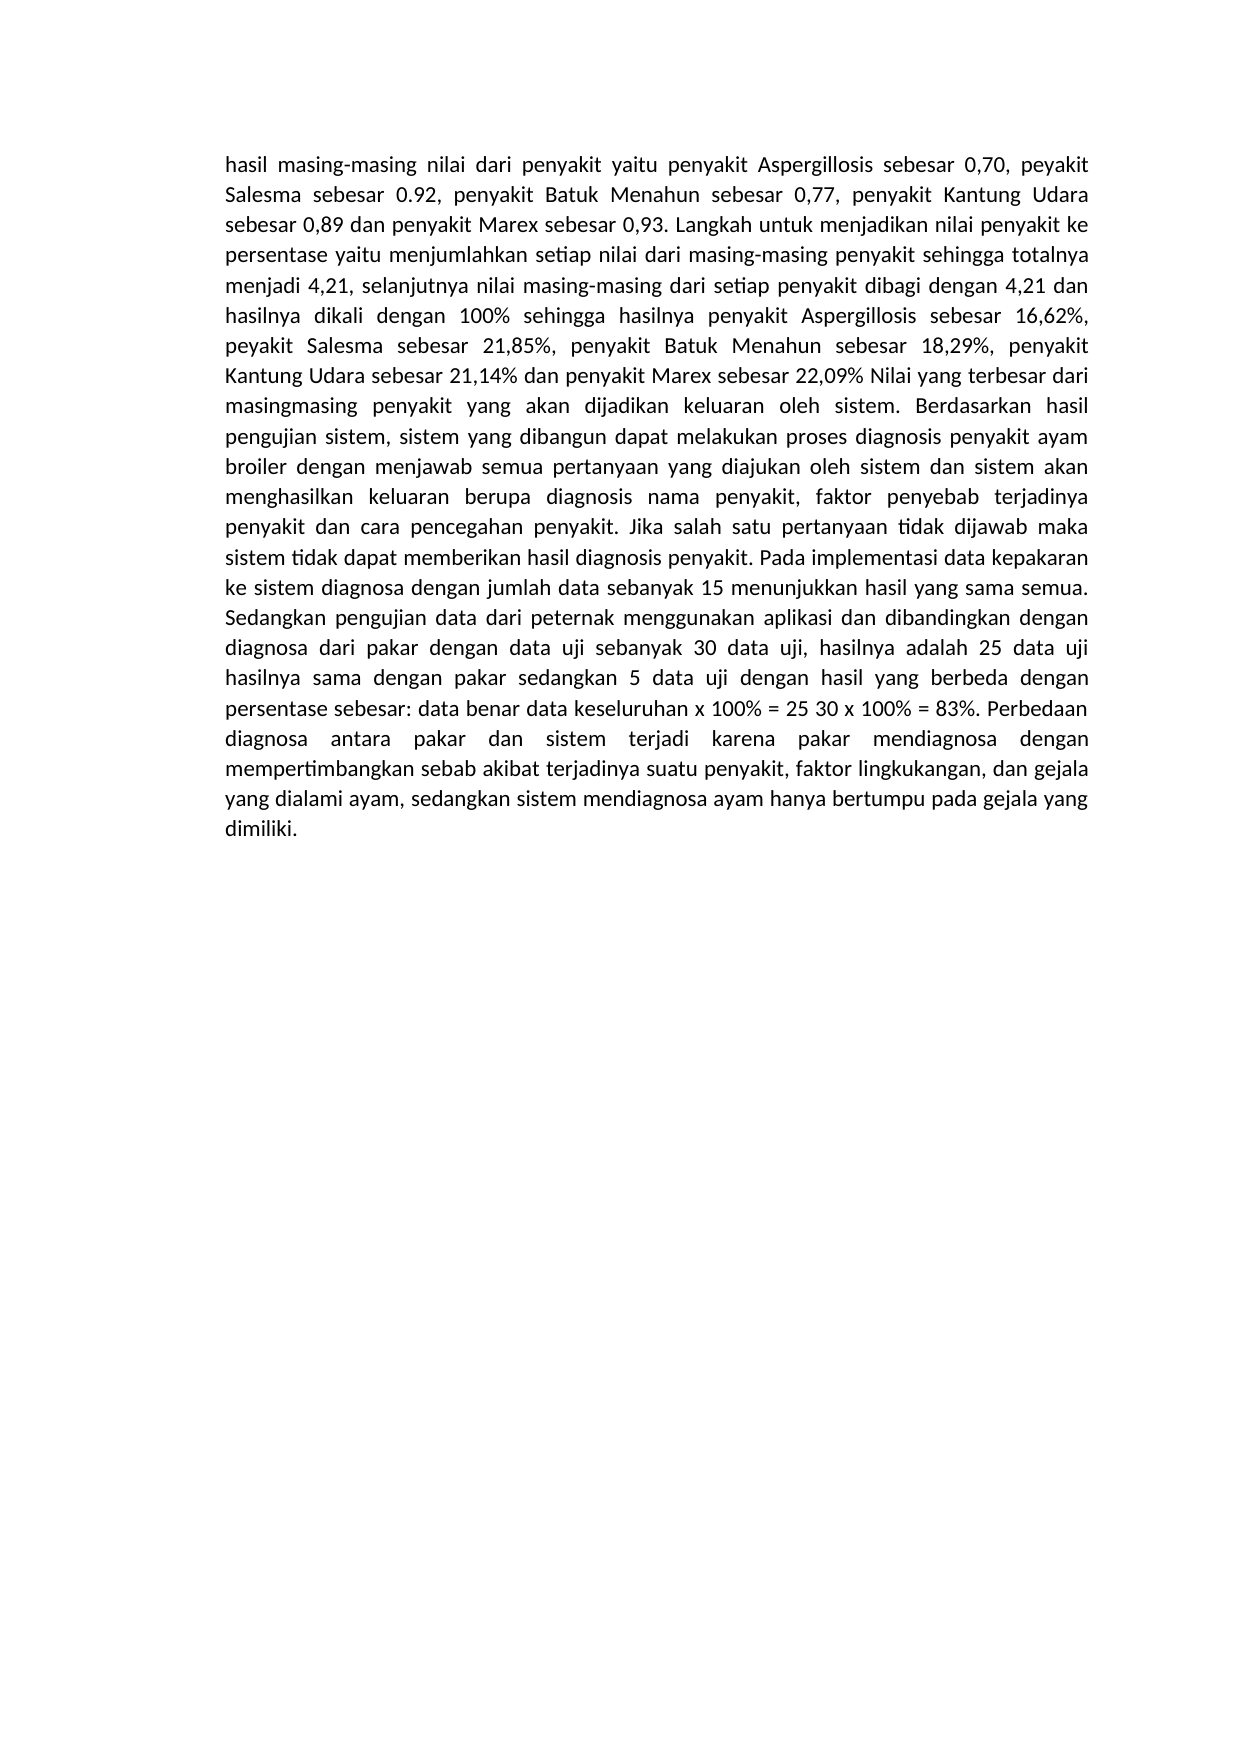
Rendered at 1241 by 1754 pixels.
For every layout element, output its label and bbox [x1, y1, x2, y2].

list [225, 150, 1090, 843]
